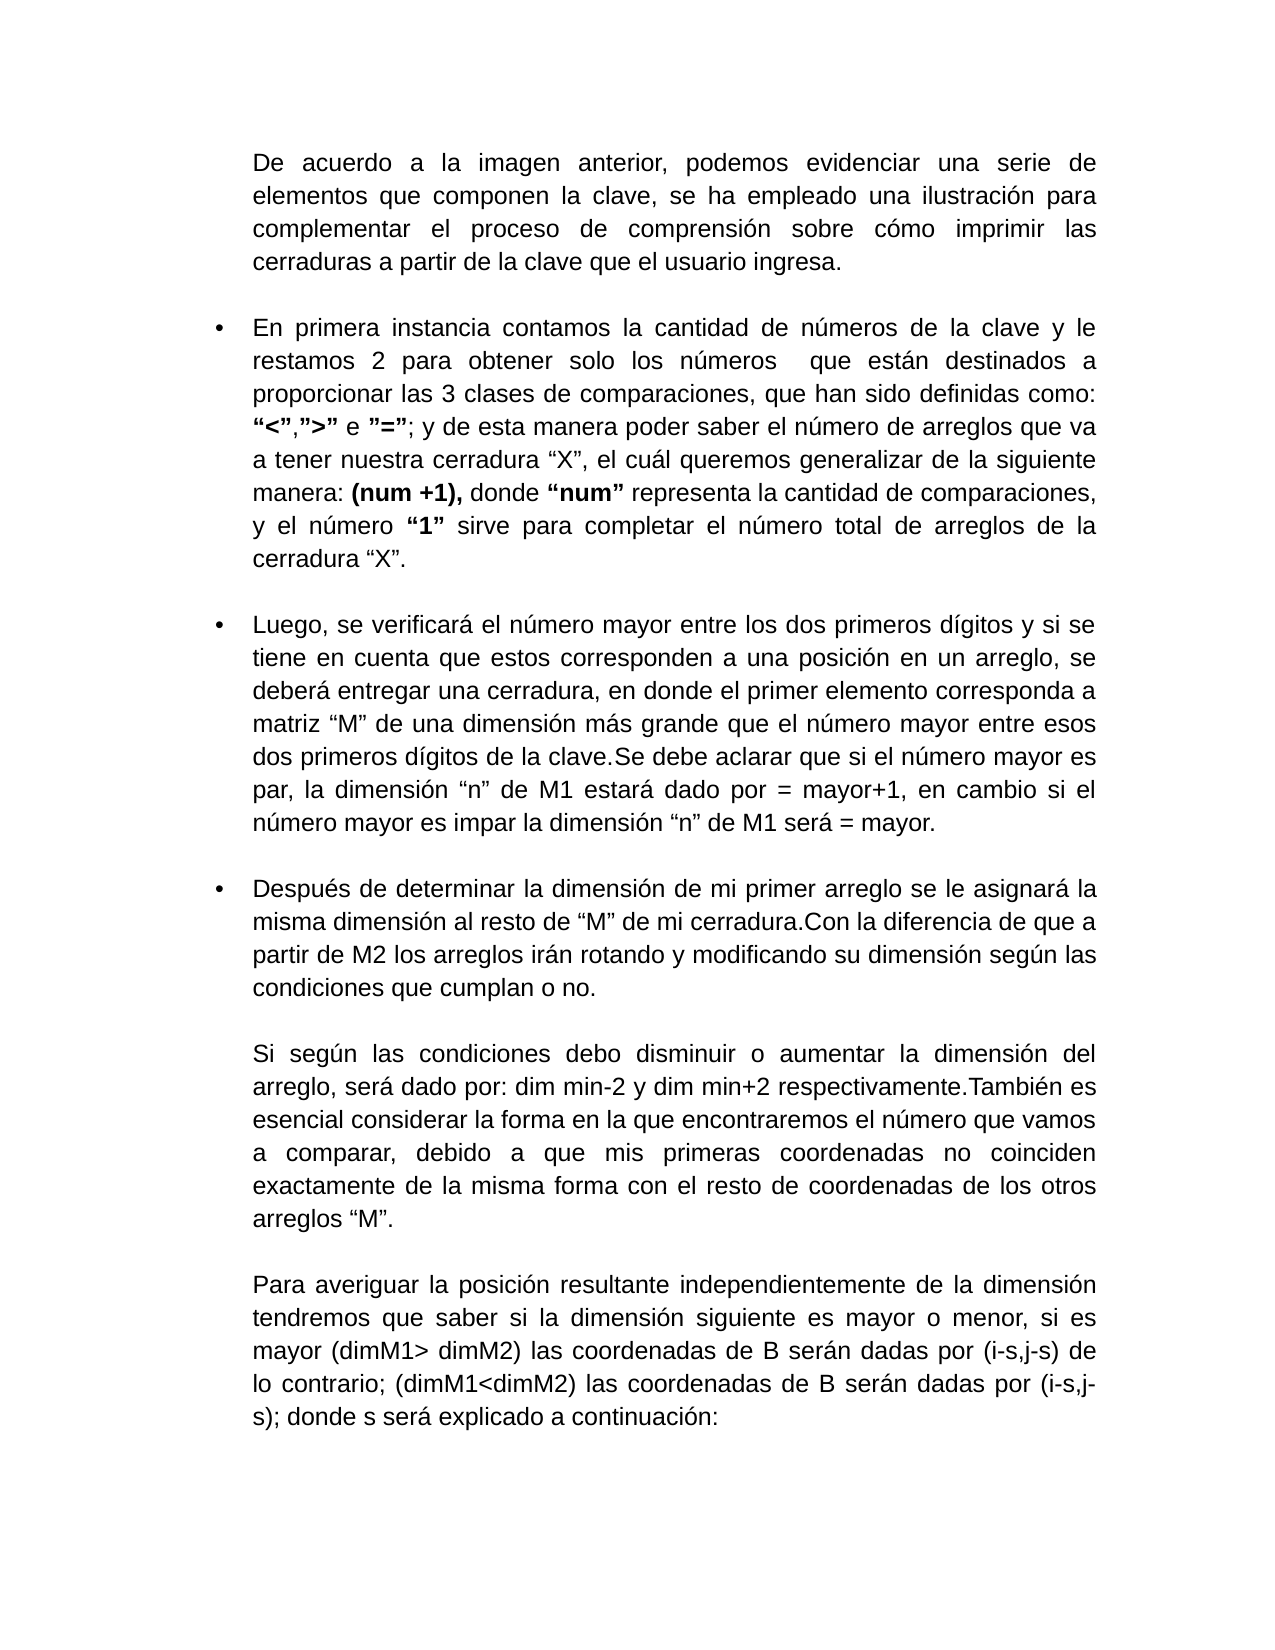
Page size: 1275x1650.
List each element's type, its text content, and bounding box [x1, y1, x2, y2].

list Luego, se verificará el número mayor entre los dos primeros dígitos y si se tiene en cuenta que estos corresponden a una posición en un arreglo, se deberá entregar una cerradura, en donde el primer elemento corresponda a matriz “M” de una dimensión más grande que el número mayor entre esos dos primeros dígitos de la clave.Se debe aclarar que si el número mayor es par, la dimensión “n” de M1 estará dado por = mayor+1, en cambio si el número mayor es impar la dimensión “n” de M1 será = mayor. [215, 610, 1098, 837]
list Después de determinar la dimensión de mi primer arreglo se le asignará la misma dimensión al resto de “M” de mi cerradura.Con la diferencia de que a partir de M2 los arreglos irán rotando y modificando su dimensión según las condiciones que cumplan o no. [215, 874, 1098, 1002]
list En primera instancia contamos la cantidad de números de la clave y le restamos 2 para obtener solo los números que están destinados a proporcionar las 3 clases de comparaciones, que han sido definidas como: “<”,”>” e ”=”; y de esta manera poder saber el número de arreglos que va a tener nuestra cerradura “X”, el cuál queremos generalizar de la siguiente manera: (num +1), donde “num” representa la cantidad de comparaciones, y el número “1” sirve para completar el número total de arreglos de la cerradura “X”. [215, 313, 1098, 573]
text Si según las condiciones debo disminuir o aumentar la dimensión del arreglo, será dado por: dim min-2 y dim min+2 respectivamente.También es esencial considerar la forma en la que encontraremos el número que vamos a comparar, debido a que mis primeras coordenadas no coinciden exactamente de la misma forma con el resto de coordenadas de los otros arreglos “M”. [252, 1039, 1098, 1233]
text Para averiguar la posición resultante independientemente de la dimensión tendremos que saber si la dimensión siguiente es mayor o menor, si es mayor (dimM1> dimM2) las coordenadas de B serán dadas por (i-s,j-s) de lo contrario; (dimM1<dimM2) las coordenadas de B serán dadas por (i-s,j-s); donde s será explicado a continuación: [252, 1270, 1098, 1431]
text De acuerdo a la imagen anterior, podemos evidenciar una serie de elementos que componen la clave, se ha empleado una ilustración para complementar el proceso de comprensión sobre cómo imprimir las cerraduras a partir de la clave que el usuario ingresa. [252, 148, 1098, 275]
